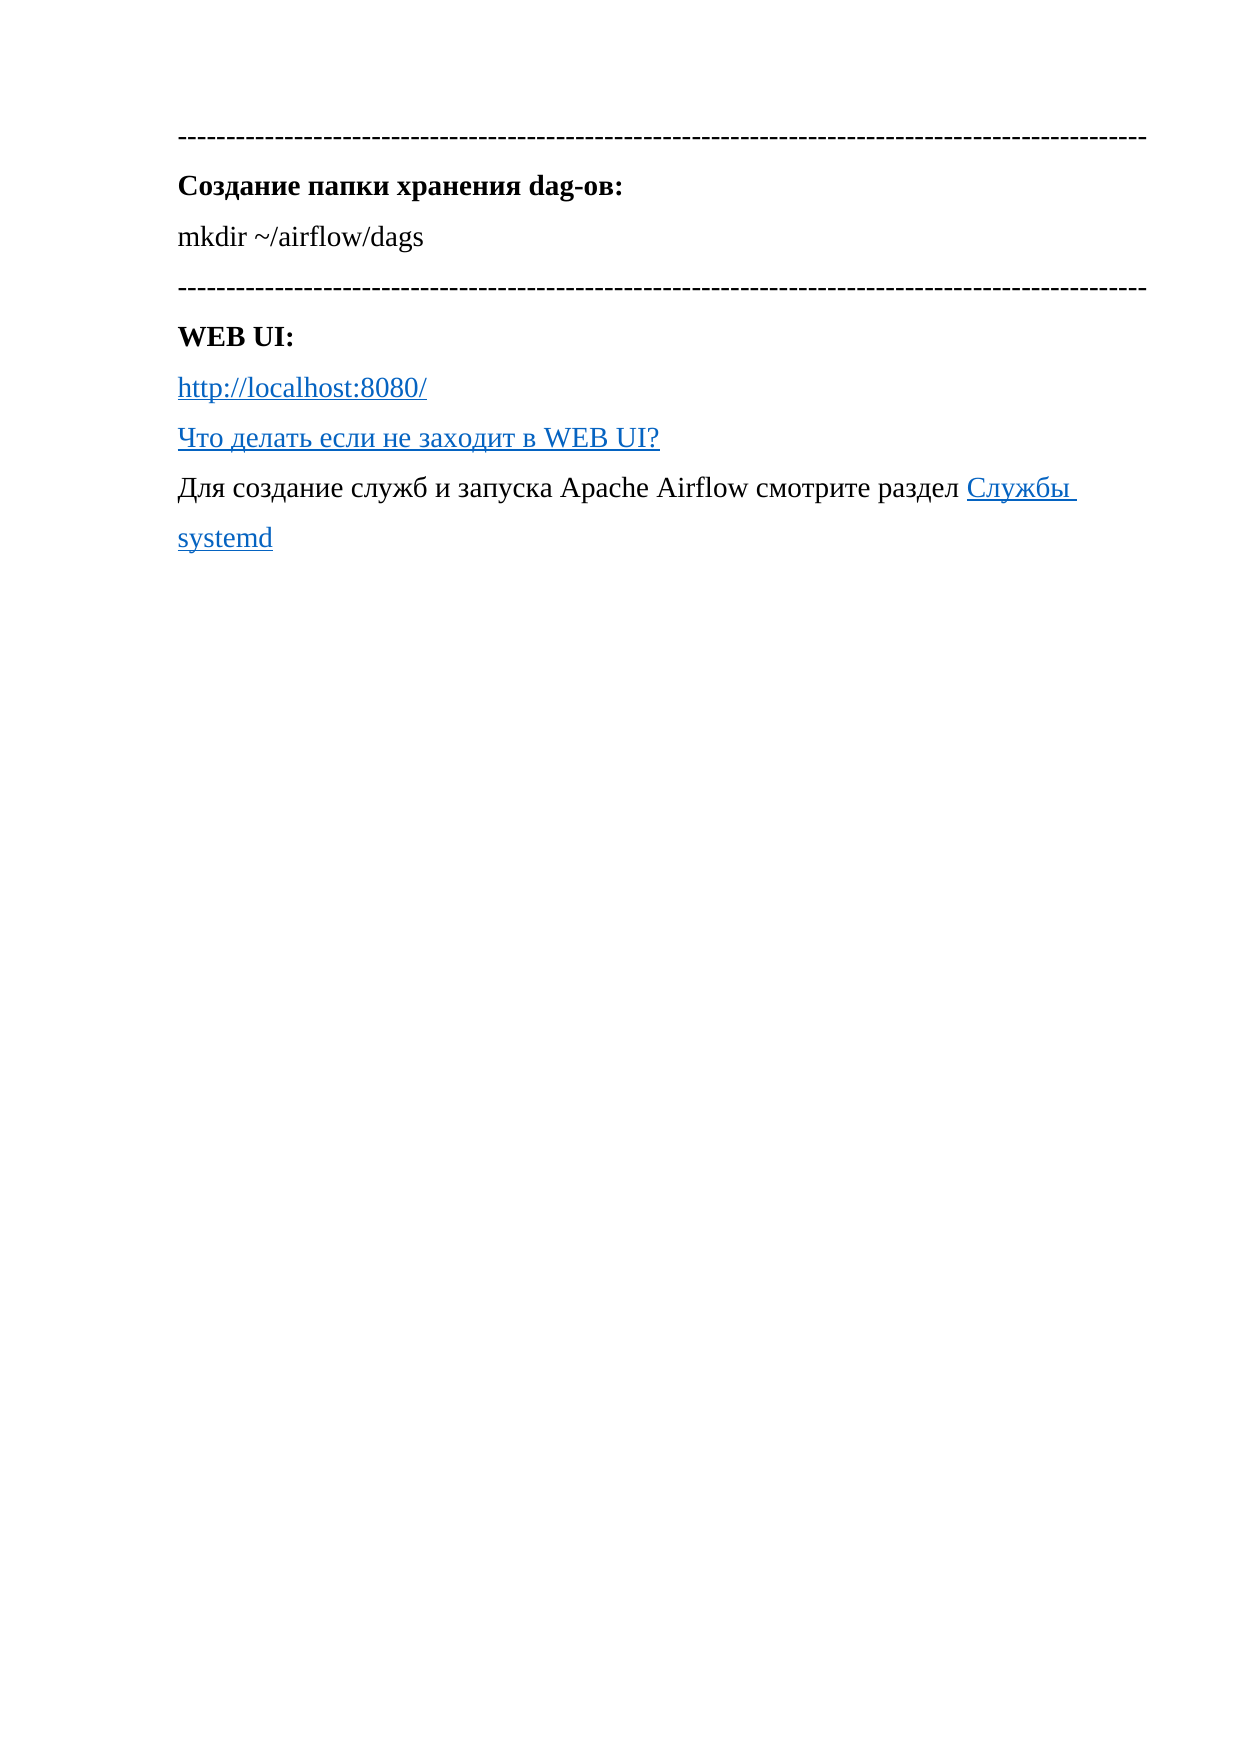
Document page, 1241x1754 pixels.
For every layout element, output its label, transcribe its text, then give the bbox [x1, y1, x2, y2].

text mkdir ~/airflow/dags [177, 219, 1152, 252]
text ---------------------------------------------------------------------------------------------------- [177, 118, 1152, 152]
subtitle WEB UI: [177, 319, 1152, 353]
text http://localhost:8080/ [177, 370, 1152, 403]
text Что делать если не заходит в WEB UI? [177, 420, 1152, 453]
subtitle Создание папки хранения dag-ов: [177, 168, 1152, 202]
text ---------------------------------------------------------------------------------------------------- [177, 269, 1152, 303]
text Для создание служб и запуска Apache Airflow смотрите раздел Службы systemd [177, 470, 1152, 554]
